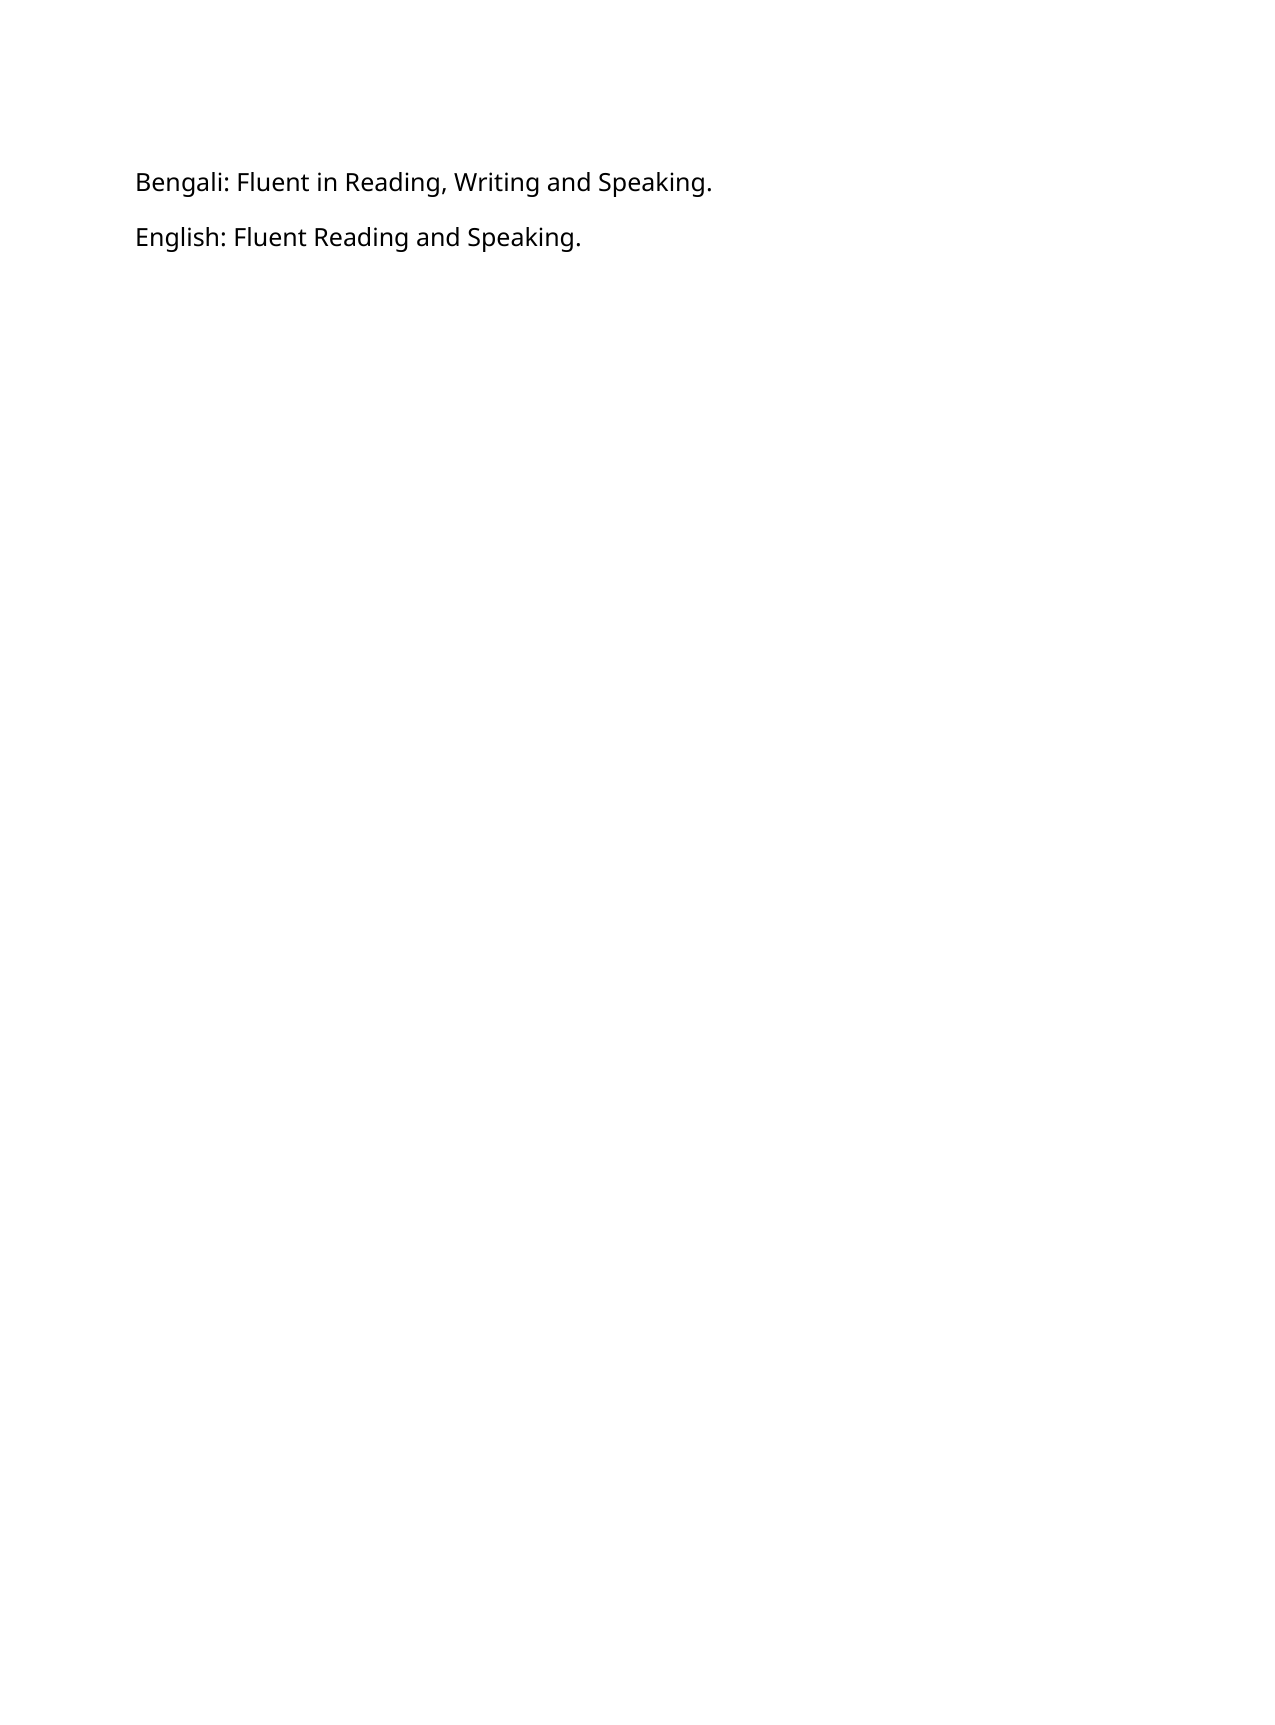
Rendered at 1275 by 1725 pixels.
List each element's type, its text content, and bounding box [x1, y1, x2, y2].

text Bengali: Fluent in Reading, Writing and Speaking. [135, 165, 1140, 199]
text English: Fluent Reading and Speaking. [135, 220, 1140, 254]
